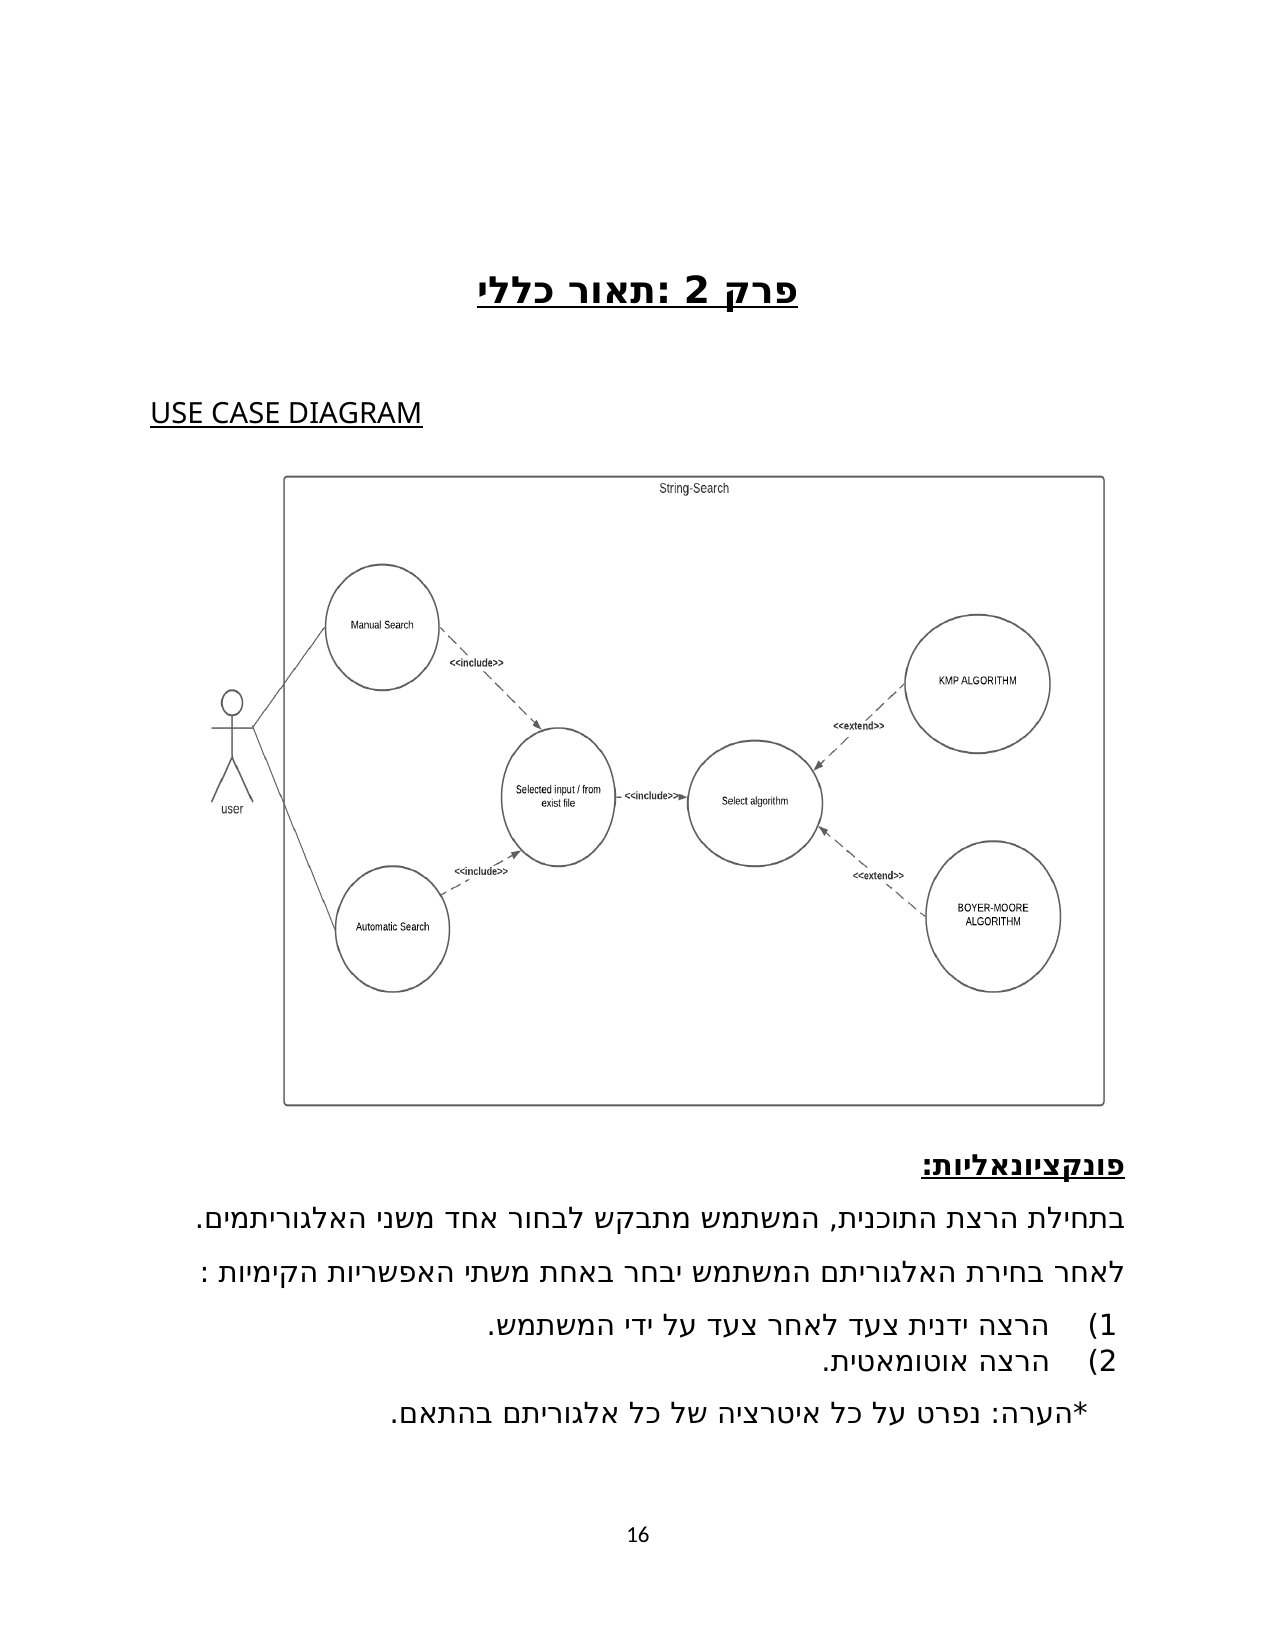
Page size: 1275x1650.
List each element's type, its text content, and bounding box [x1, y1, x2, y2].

list הרצה ידנית צעד לאחר צעד על ידי המשתמש. [150, 1308, 1087, 1342]
picture [150, 451, 1125, 1130]
list הרצה אוטומאטית. [150, 1344, 1087, 1378]
text פרק 2 :תאור כללי [150, 269, 1125, 313]
text פונקציונאליות: [150, 1148, 1125, 1182]
text לאחר בחירת האלגוריתם המשתמש יבחר באחת משתי האפשריות הקימיות : [150, 1255, 1125, 1289]
text *הערה: נפרט על כל איטרציה של כל אלגוריתם בהתאם. [150, 1397, 1087, 1431]
text בתחילת הרצת התוכנית, המשתמש מתבקש לבחור אחד משני האלגוריתמים. [150, 1202, 1125, 1236]
text USE CASE DIAGRAM [150, 392, 1125, 432]
